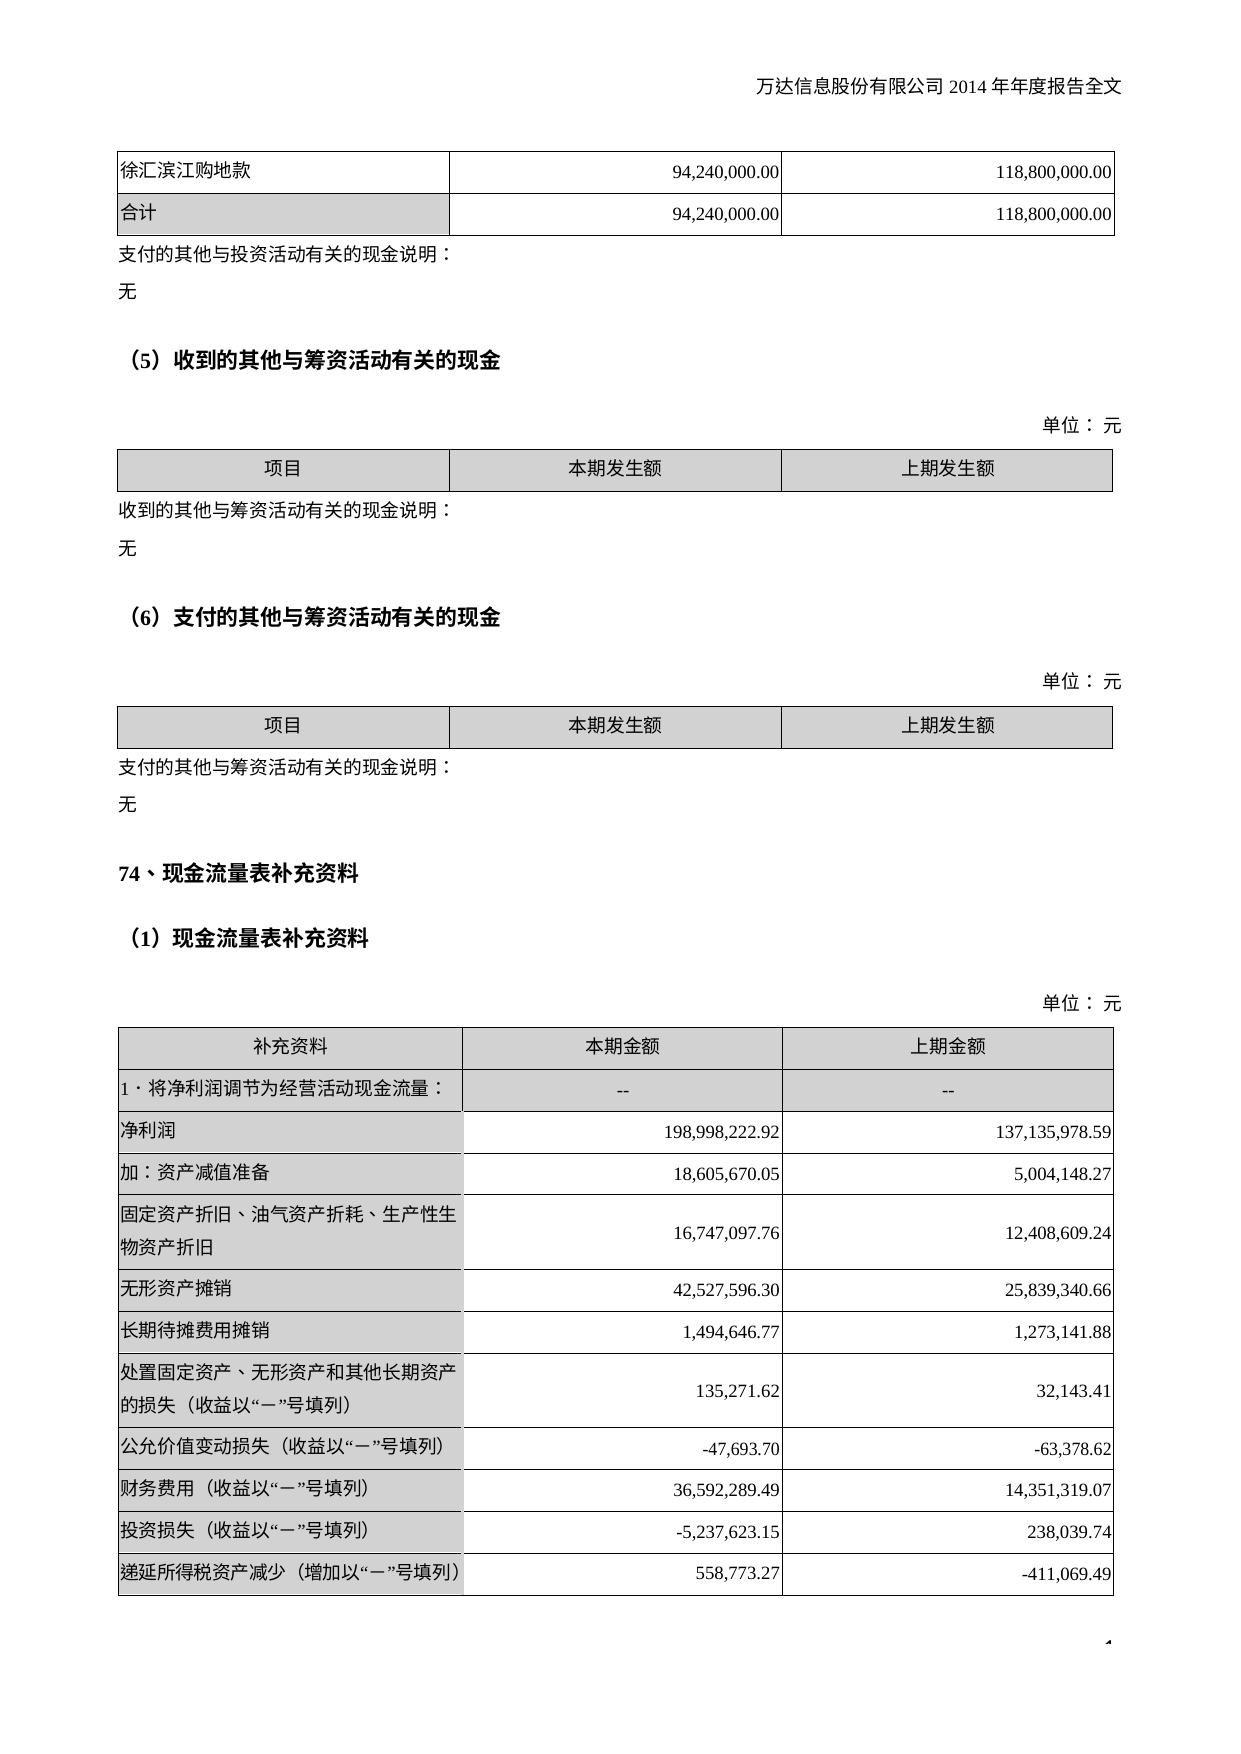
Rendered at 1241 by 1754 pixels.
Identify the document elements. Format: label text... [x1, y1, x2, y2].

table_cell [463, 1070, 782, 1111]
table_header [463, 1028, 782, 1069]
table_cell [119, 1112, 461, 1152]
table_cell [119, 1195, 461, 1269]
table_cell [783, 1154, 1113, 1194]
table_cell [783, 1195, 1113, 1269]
text 收到的其他与筹资活动有关的现金说明： 无 [118, 497, 458, 561]
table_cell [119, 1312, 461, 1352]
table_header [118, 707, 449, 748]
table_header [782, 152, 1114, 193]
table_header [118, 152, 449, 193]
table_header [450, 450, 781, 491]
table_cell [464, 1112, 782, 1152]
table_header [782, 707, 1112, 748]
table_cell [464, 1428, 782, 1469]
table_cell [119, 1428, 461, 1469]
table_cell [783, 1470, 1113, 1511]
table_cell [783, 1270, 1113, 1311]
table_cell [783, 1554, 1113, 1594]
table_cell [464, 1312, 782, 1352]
text 支付的其他与投资活动有关的现金说明： 无 [118, 241, 458, 304]
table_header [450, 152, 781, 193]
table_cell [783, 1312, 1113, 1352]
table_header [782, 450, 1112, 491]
text 单位： 元 [102, 412, 1122, 438]
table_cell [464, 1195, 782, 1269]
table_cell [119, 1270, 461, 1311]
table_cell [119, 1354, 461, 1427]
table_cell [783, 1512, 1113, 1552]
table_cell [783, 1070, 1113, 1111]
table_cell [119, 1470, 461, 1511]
subtitle （6）支付的其他与筹资活动有关的现金 [118, 601, 1138, 631]
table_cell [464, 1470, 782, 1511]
subtitle 74、现金流量表补充资料 [118, 858, 1138, 888]
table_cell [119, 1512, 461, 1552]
subtitle （1）现金流量表补充资料 [118, 923, 1138, 953]
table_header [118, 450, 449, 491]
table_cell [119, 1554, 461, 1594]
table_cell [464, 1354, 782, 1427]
text 单位： 元 [102, 669, 1122, 694]
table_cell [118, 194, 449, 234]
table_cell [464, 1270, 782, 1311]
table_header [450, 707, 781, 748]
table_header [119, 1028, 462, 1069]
text 支付的其他与筹资活动有关的现金说明： 无 [118, 754, 458, 817]
text 单位： 元 [102, 990, 1122, 1016]
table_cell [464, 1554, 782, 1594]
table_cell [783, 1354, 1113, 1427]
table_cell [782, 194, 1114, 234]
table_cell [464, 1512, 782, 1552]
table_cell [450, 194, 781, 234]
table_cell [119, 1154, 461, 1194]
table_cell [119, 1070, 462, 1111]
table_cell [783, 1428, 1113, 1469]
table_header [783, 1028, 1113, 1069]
subtitle （5）收到的其他与筹资活动有关的现金 [118, 345, 1138, 375]
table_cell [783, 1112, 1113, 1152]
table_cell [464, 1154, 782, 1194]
